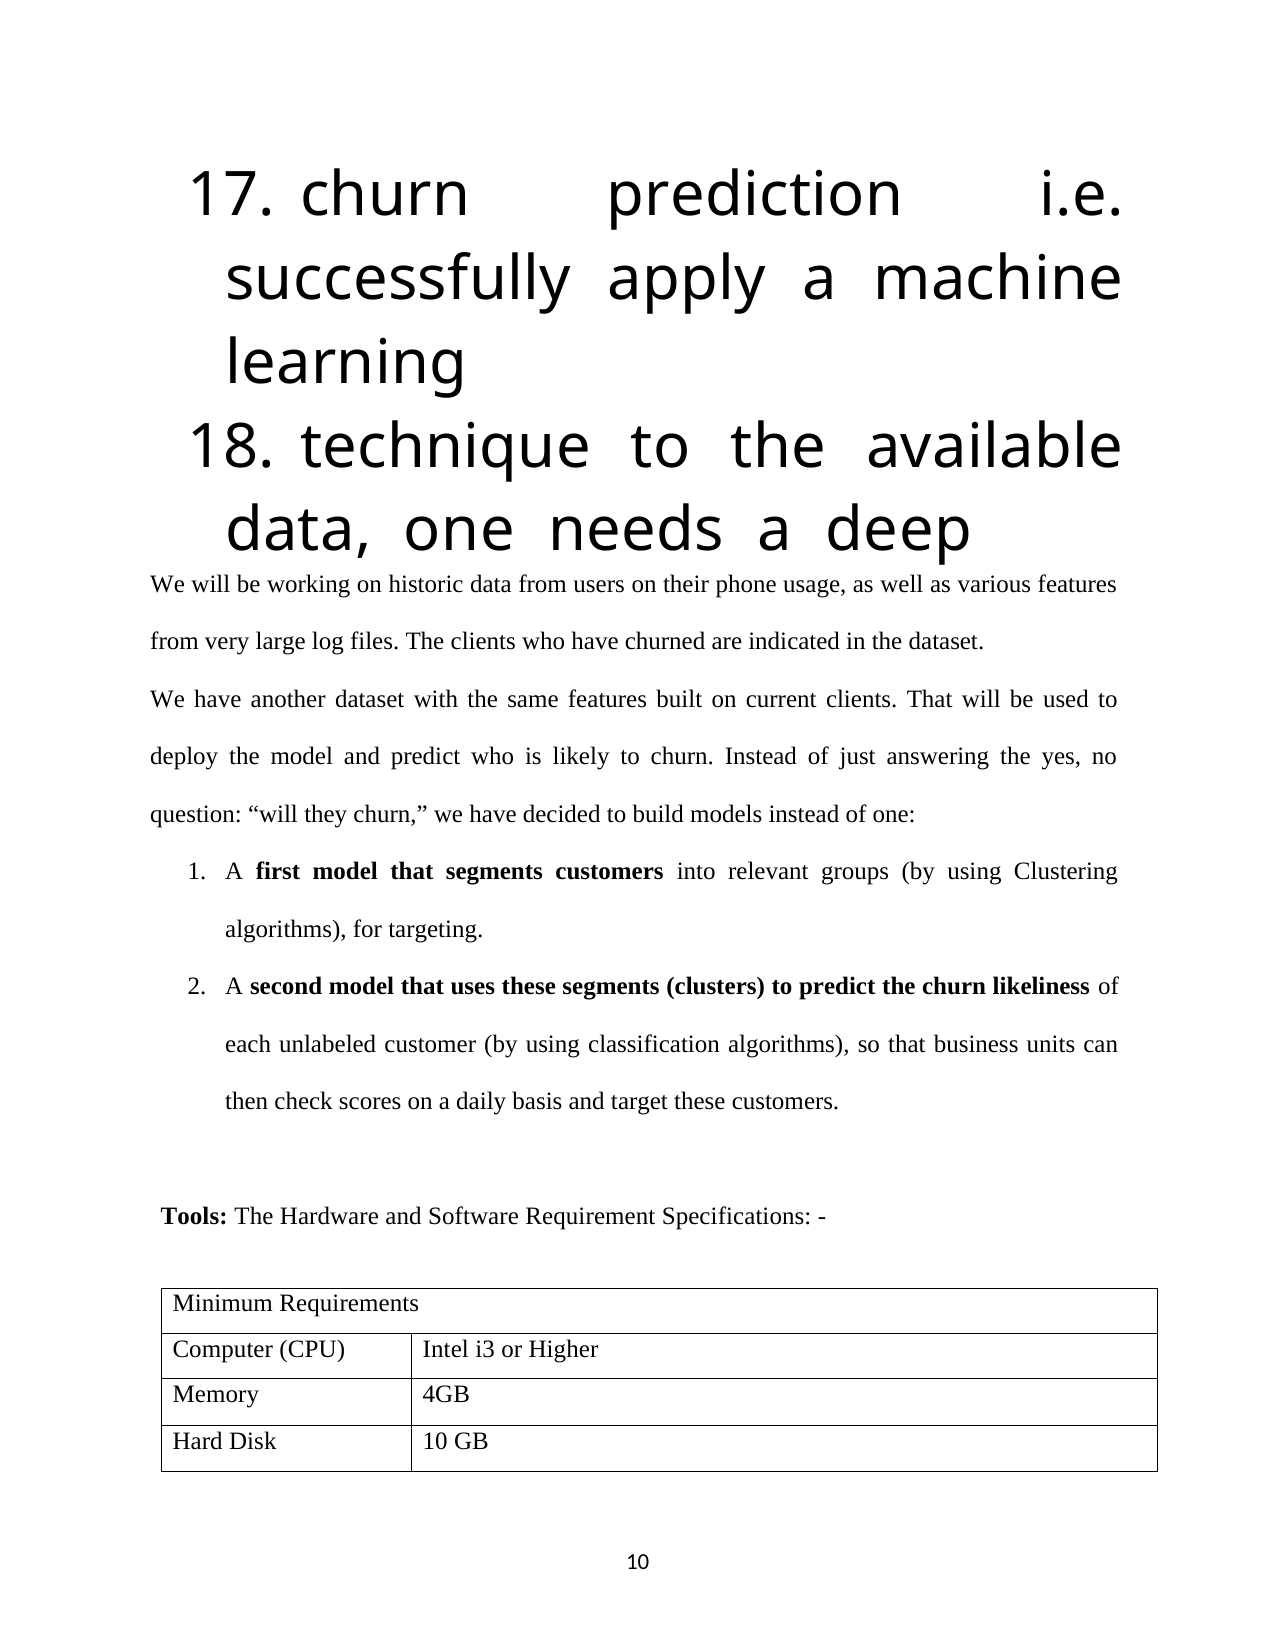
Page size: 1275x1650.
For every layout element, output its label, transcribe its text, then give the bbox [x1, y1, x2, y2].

table_cell Intel i3 or Higher [412, 1334, 1157, 1378]
table_cell Hard Disk [162, 1426, 411, 1471]
text Tools: The Hardware and Software Requirement Specifications: - [160, 1201, 1119, 1230]
table_cell Memory [162, 1379, 411, 1425]
table_cell 4GB [412, 1379, 1157, 1425]
table_header Minimum Requirements [162, 1289, 1157, 1333]
list A second model that uses these segments (clusters) to predict the churn likeliness of each unlabeled customer (by using classification algorithms), so that business units can then check scores on a daily basis and target these customers. [187, 971, 1119, 1115]
text We have another dataset with the same features built on current clients. That will be used to deploy the model and predict who is likely to churn. Instead of just answering the yes, no question: “will they churn,” we have decided to build models instead of one: [150, 684, 1119, 827]
table_cell 10 GB [412, 1426, 1157, 1471]
table_cell Computer (CPU) [162, 1334, 411, 1378]
text We will be working on historic data from users on their phone usage, as well as various features from very large log files. The clients who have churned are indicated in the dataset. [150, 569, 1119, 655]
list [187, 401, 1125, 569]
list churn prediction i.e. successfully apply a machine learning [187, 150, 1125, 401]
list A first model that segments customers into relevant groups (by using Clustering algorithms), for targeting. [187, 856, 1119, 942]
